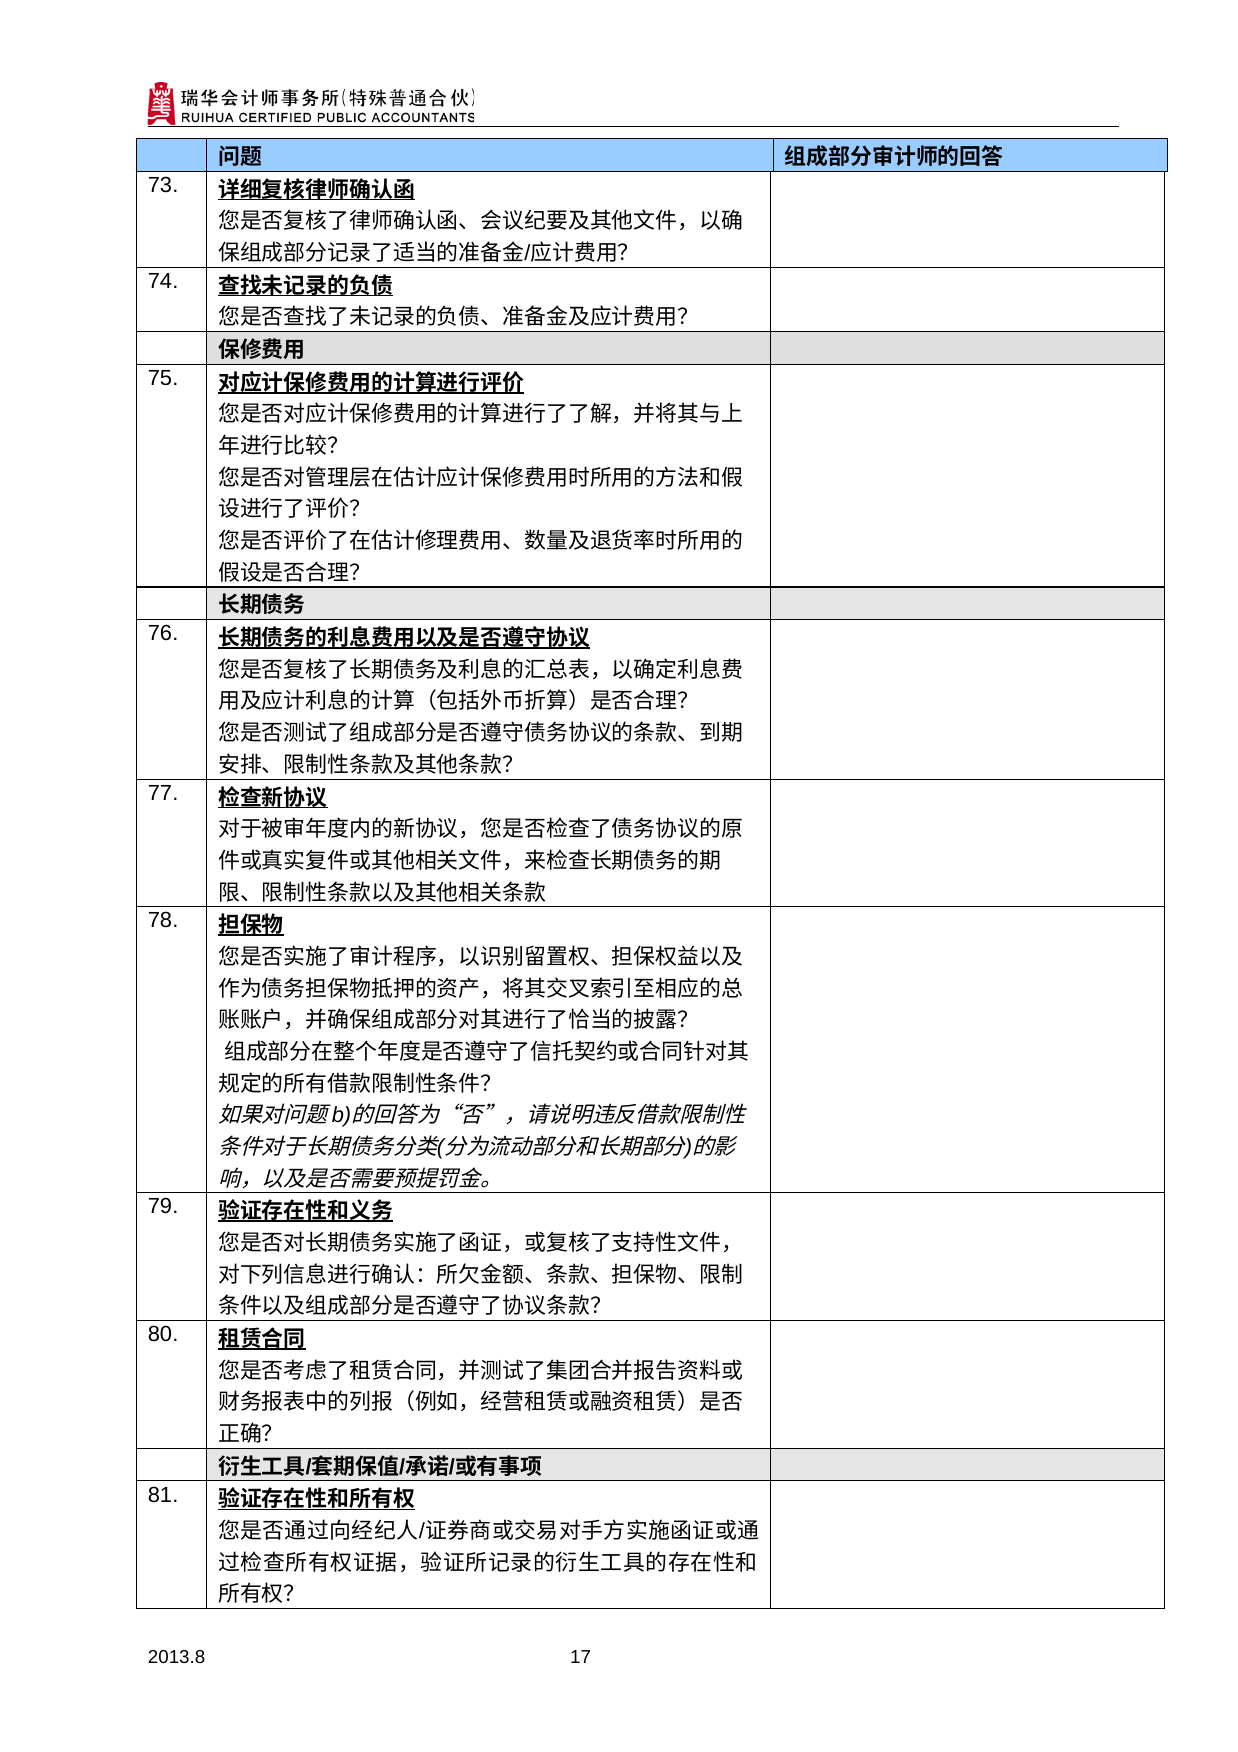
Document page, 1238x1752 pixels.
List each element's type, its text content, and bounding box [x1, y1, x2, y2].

table_cell [137, 1321, 206, 1448]
table_header [137, 139, 206, 171]
table_cell [137, 1193, 206, 1320]
table_cell 查找未记录的负债 您是否查找了未记录的负债、准备金及应计费用？ [207, 268, 770, 331]
table_cell 验证存在性和义务 您是否对长期债务实施了函证，或复核了支持性文件，对下列信息进行确认：所欠金额、条款、担保物、限制条件以及组成部分是否遵守了协议条款？ [207, 1193, 770, 1320]
picture [147, 82, 475, 125]
table_cell [137, 172, 206, 267]
table_cell [137, 332, 206, 364]
table_cell [137, 780, 206, 906]
table_cell [771, 172, 1164, 267]
table_cell [771, 332, 1164, 364]
table_cell [771, 780, 1164, 906]
table_cell [137, 620, 206, 778]
table_cell 保修费用 [207, 332, 770, 364]
table_cell 担保物 您是否实施了审计程序，以识别留置权、担保权益以及作为债务担保物抵押的资产，将其交叉索引至相应的总账账户，并确保组成部分对其进行了恰当的披露？ 组成部分在整个年度是否遵守了信托契约或合同针对其规定的所有借款限制性条件？ 如果对问题b)的回答为“否”，请说明违反借款限制性条件对于长期债务分类(分为流动部分和长期部分)的影响，以及是否需要预提罚金。 [207, 907, 770, 1192]
table_cell [771, 907, 1164, 1192]
table_cell [771, 588, 1164, 619]
table_cell 长期债务 [207, 588, 770, 619]
table_cell [771, 620, 1164, 778]
table_cell [137, 1481, 206, 1608]
table_cell [771, 1193, 1164, 1320]
table_cell 衍生工具/套期保值/承诺/或有事项 [207, 1449, 770, 1480]
table_cell [137, 907, 206, 1192]
table_cell [771, 1449, 1164, 1480]
table_cell 详细复核律师确认函 您是否复核了律师确认函、会议纪要及其他文件，以确保组成部分记录了适当的准备金/应计费用？ [207, 172, 770, 267]
table_cell [137, 588, 206, 619]
table_cell 对应计保修费用的计算进行评价 您是否对应计保修费用的计算进行了了解，并将其与上年进行比较？ 您是否对管理层在估计应计保修费用时所用的方法和假设进行了评价？ 您是否评价了在估计修理费用、数量及退货率时所用的假设是否合理？ [207, 365, 770, 586]
table_cell [771, 1321, 1164, 1448]
table_cell [771, 268, 1164, 331]
table_header 组成部分审计师的回答 [774, 139, 1167, 171]
table_cell 长期债务的利息费用以及是否遵守协议 您是否复核了长期债务及利息的汇总表，以确定利息费用及应计利息的计算（包括外币折算）是否合理？ 您是否测试了组成部分是否遵守债务协议的条款、到期安排、限制性条款及其他条款？ [207, 620, 770, 778]
table_cell 检查新协议 对于被审年度内的新协议，您是否检查了债务协议的原件或真实复件或其他相关文件，来检查长期债务的期限、限制性条款以及其他相关条款 [207, 780, 770, 906]
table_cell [207, 1481, 770, 1608]
table_cell [137, 268, 206, 331]
table_cell [771, 1481, 1164, 1608]
table_cell [771, 365, 1164, 586]
table_cell 租赁合同 您是否考虑了租赁合同，并测试了集团合并报告资料或财务报表中的列报（例如，经营租赁或融资租赁）是否正确？ [207, 1321, 770, 1448]
table_header 问题 [207, 139, 773, 171]
table_cell [137, 365, 206, 586]
table_cell [137, 1449, 206, 1480]
